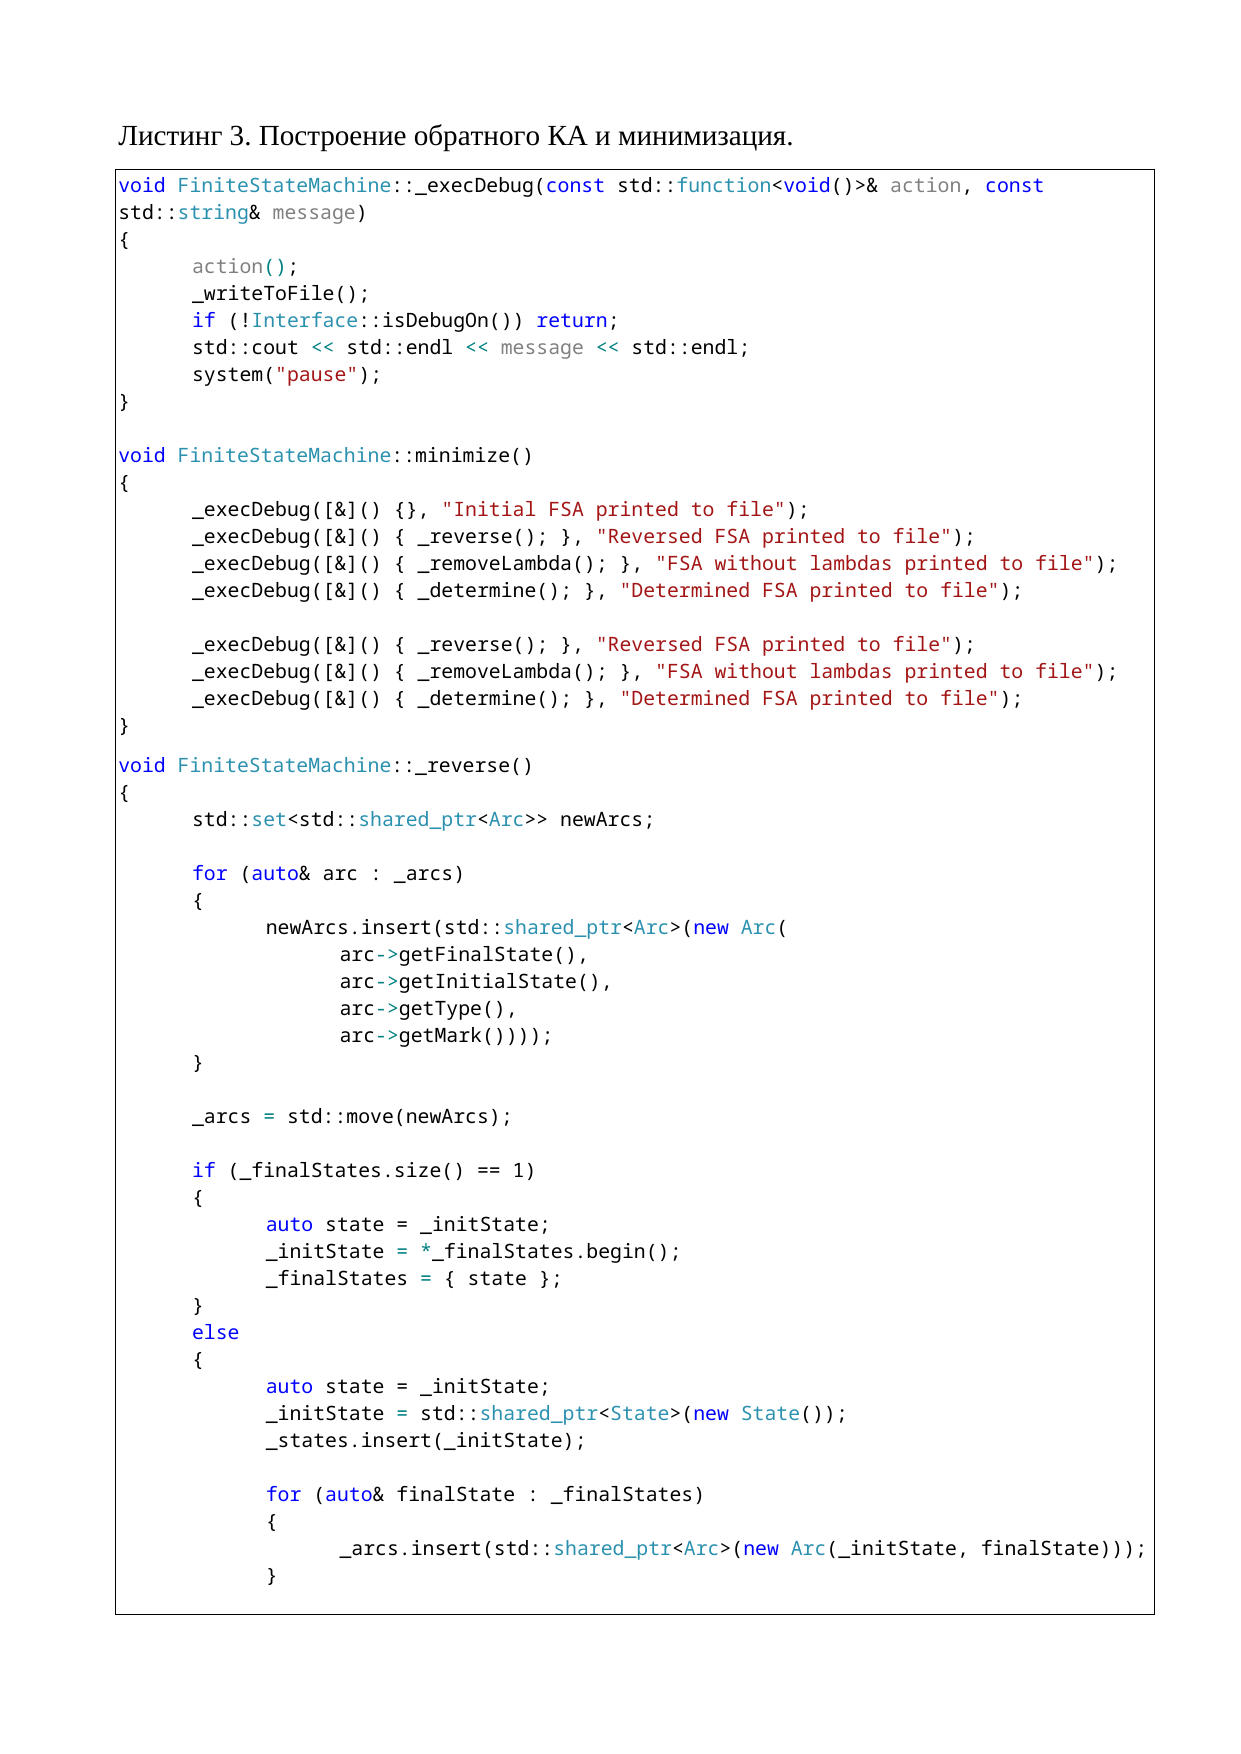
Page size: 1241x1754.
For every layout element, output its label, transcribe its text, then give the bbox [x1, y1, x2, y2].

text for (auto& arc : _arcs) [118, 859, 1152, 886]
text _initState = *_finalStates.begin(); [118, 1237, 1152, 1264]
text for (auto& finalState : _finalStates) [118, 1480, 1152, 1507]
text void FiniteStateMachine::_reverse() [116, 748, 1154, 778]
text _finalStates = { state }; [118, 1264, 1152, 1291]
text _execDebug([&]() {}, "Initial FSA printed to file"); [118, 495, 1152, 522]
text arc->getMark()))); [118, 1021, 1152, 1048]
text _execDebug([&]() { _removeLambda(); }, "FSA without lambdas printed to file"); [118, 549, 1152, 576]
text { [118, 1507, 1152, 1534]
text newArcs.insert(std::shared_ptr<Arc>(new Arc( [118, 913, 1152, 940]
text _states.insert(_initState); [118, 1426, 1152, 1453]
text } [118, 387, 1152, 414]
text arc->getType(), [118, 994, 1152, 1021]
text system("pause"); [118, 360, 1152, 387]
text _execDebug([&]() { _reverse(); }, "Reversed FSA printed to file"); [118, 522, 1152, 549]
text if (_finalStates.size() == 1) [118, 1156, 1152, 1183]
text _initState = std::shared_ptr<State>(new State()); [118, 1399, 1152, 1426]
text _execDebug([&]() { _determine(); }, "Determined FSA printed to file"); [118, 576, 1152, 603]
text else [118, 1318, 1152, 1345]
text std::cout << std::endl << message << std::endl; [118, 333, 1152, 360]
text { [118, 778, 1152, 806]
text auto state = _initState; [118, 1210, 1152, 1237]
text _writeToFile(); [118, 279, 1152, 306]
text _arcs.insert(std::shared_ptr<Arc>(new Arc(_initState, finalState))); [118, 1534, 1152, 1561]
text arc->getInitialState(), [118, 967, 1152, 994]
text } [118, 1291, 1152, 1318]
text auto state = _initState; [118, 1372, 1152, 1399]
text arc->getFinalState(), [118, 940, 1152, 967]
text } [118, 1048, 1152, 1075]
text _execDebug([&]() { _determine(); }, "Determined FSA printed to file"); [118, 684, 1152, 711]
text action(); [118, 252, 1152, 279]
text { [118, 1183, 1152, 1210]
text _execDebug([&]() { _removeLambda(); }, "FSA without lambdas printed to file"); [118, 657, 1152, 684]
text void FiniteStateMachine::minimize() [118, 441, 1152, 468]
text _execDebug([&]() { _reverse(); }, "Reversed FSA printed to file"); [118, 630, 1152, 657]
text { [118, 468, 1152, 495]
text Листинг 3. Построение обратного КА и минимизация. [118, 118, 1152, 152]
text } [118, 1561, 1152, 1588]
text { [118, 226, 1152, 252]
text std::set<std::shared_ptr<Arc>> newArcs; [118, 806, 1152, 832]
text if (!Interface::isDebugOn()) return; [118, 306, 1152, 333]
text { [118, 1345, 1152, 1372]
text } [118, 711, 1152, 738]
text { [118, 886, 1152, 913]
text _arcs = std::move(newArcs); [118, 1102, 1152, 1129]
text void FiniteStateMachine::_execDebug(const std::function<void()>& action, const std::string& message) [116, 170, 1154, 226]
